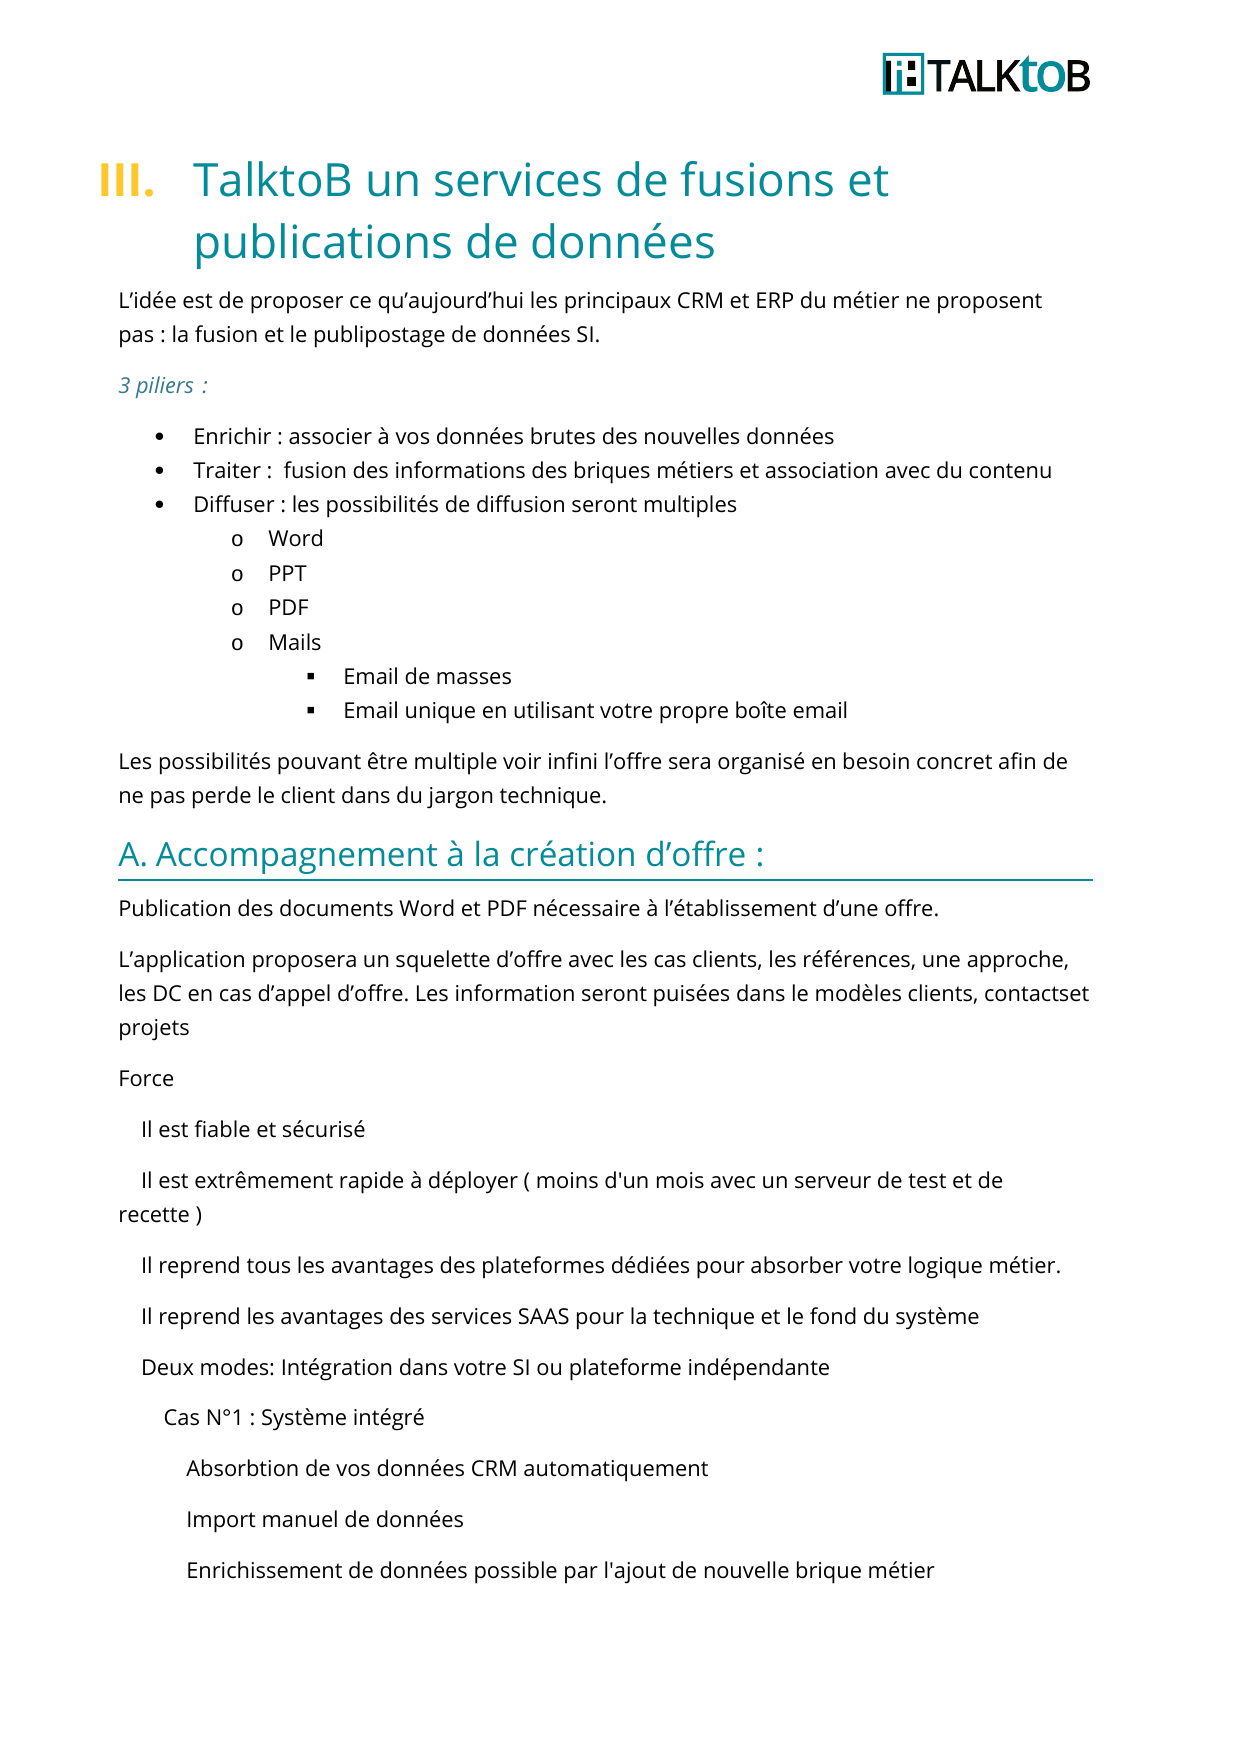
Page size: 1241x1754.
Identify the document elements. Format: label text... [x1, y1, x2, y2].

text 3 piliers : [118, 370, 1093, 400]
list Word [231, 523, 1093, 553]
list Email de masses [306, 661, 1093, 691]
subtitle Accompagnement à la création d’offre : [118, 831, 1093, 879]
text Import manuel de données [118, 1504, 1093, 1534]
text Publication des documents Word et PDF nécessaire à l’établissement d’une offre. [118, 893, 1093, 923]
list Enrichir : associer à vos données brutes des nouvelles données [156, 421, 1093, 451]
list Email unique en utilisant votre propre boîte email [306, 695, 1093, 725]
list PDF [231, 592, 1093, 622]
text L’application proposera un squelette d’offre avec les cas clients, les références, une approche, les DC en cas d’appel d’offre. Les information seront puisées dans le modèles clients, contactset projets [118, 944, 1093, 1042]
list PPT [231, 558, 1093, 588]
text Il est extrêmement rapide à déployer ( moins d'un mois avec un serveur de test et de recette ) [118, 1165, 1093, 1229]
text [118, 1555, 1093, 1585]
text Cas N°1 : Système intégré [118, 1402, 1093, 1432]
text L’idée est de proposer ce qu’aujourd’hui les principaux CRM et ERP du métier ne proposent pas : la fusion et le publipostage de données SI. [118, 285, 1093, 349]
text Il reprend tous les avantages des plateformes dédiées pour absorber votre logique métier. [118, 1250, 1093, 1280]
list Traiter : fusion des informations des briques métiers et association avec du contenu [156, 455, 1093, 485]
text Force [118, 1063, 1093, 1093]
text Absorbtion de vos données CRM automatiquement [118, 1453, 1093, 1483]
list Mails [231, 627, 1093, 657]
picture [879, 49, 1094, 98]
text Les possibilités pouvant être multiple voir infini l’offre sera organisé en besoin concret afin de ne pas perde le client dans du jargon technique. [118, 746, 1093, 810]
subtitle TalktoB un services de fusions et publications de données [156, 148, 1093, 272]
text Il est fiable et sécurisé [118, 1114, 1093, 1144]
text Deux modes: Intégration dans votre SI ou plateforme indépendante [118, 1352, 1093, 1381]
list Diffuser : les possibilités de diffusion seront multiples [156, 489, 1093, 519]
text Il reprend les avantages des services SAAS pour la technique et le fond du système [118, 1301, 1093, 1331]
